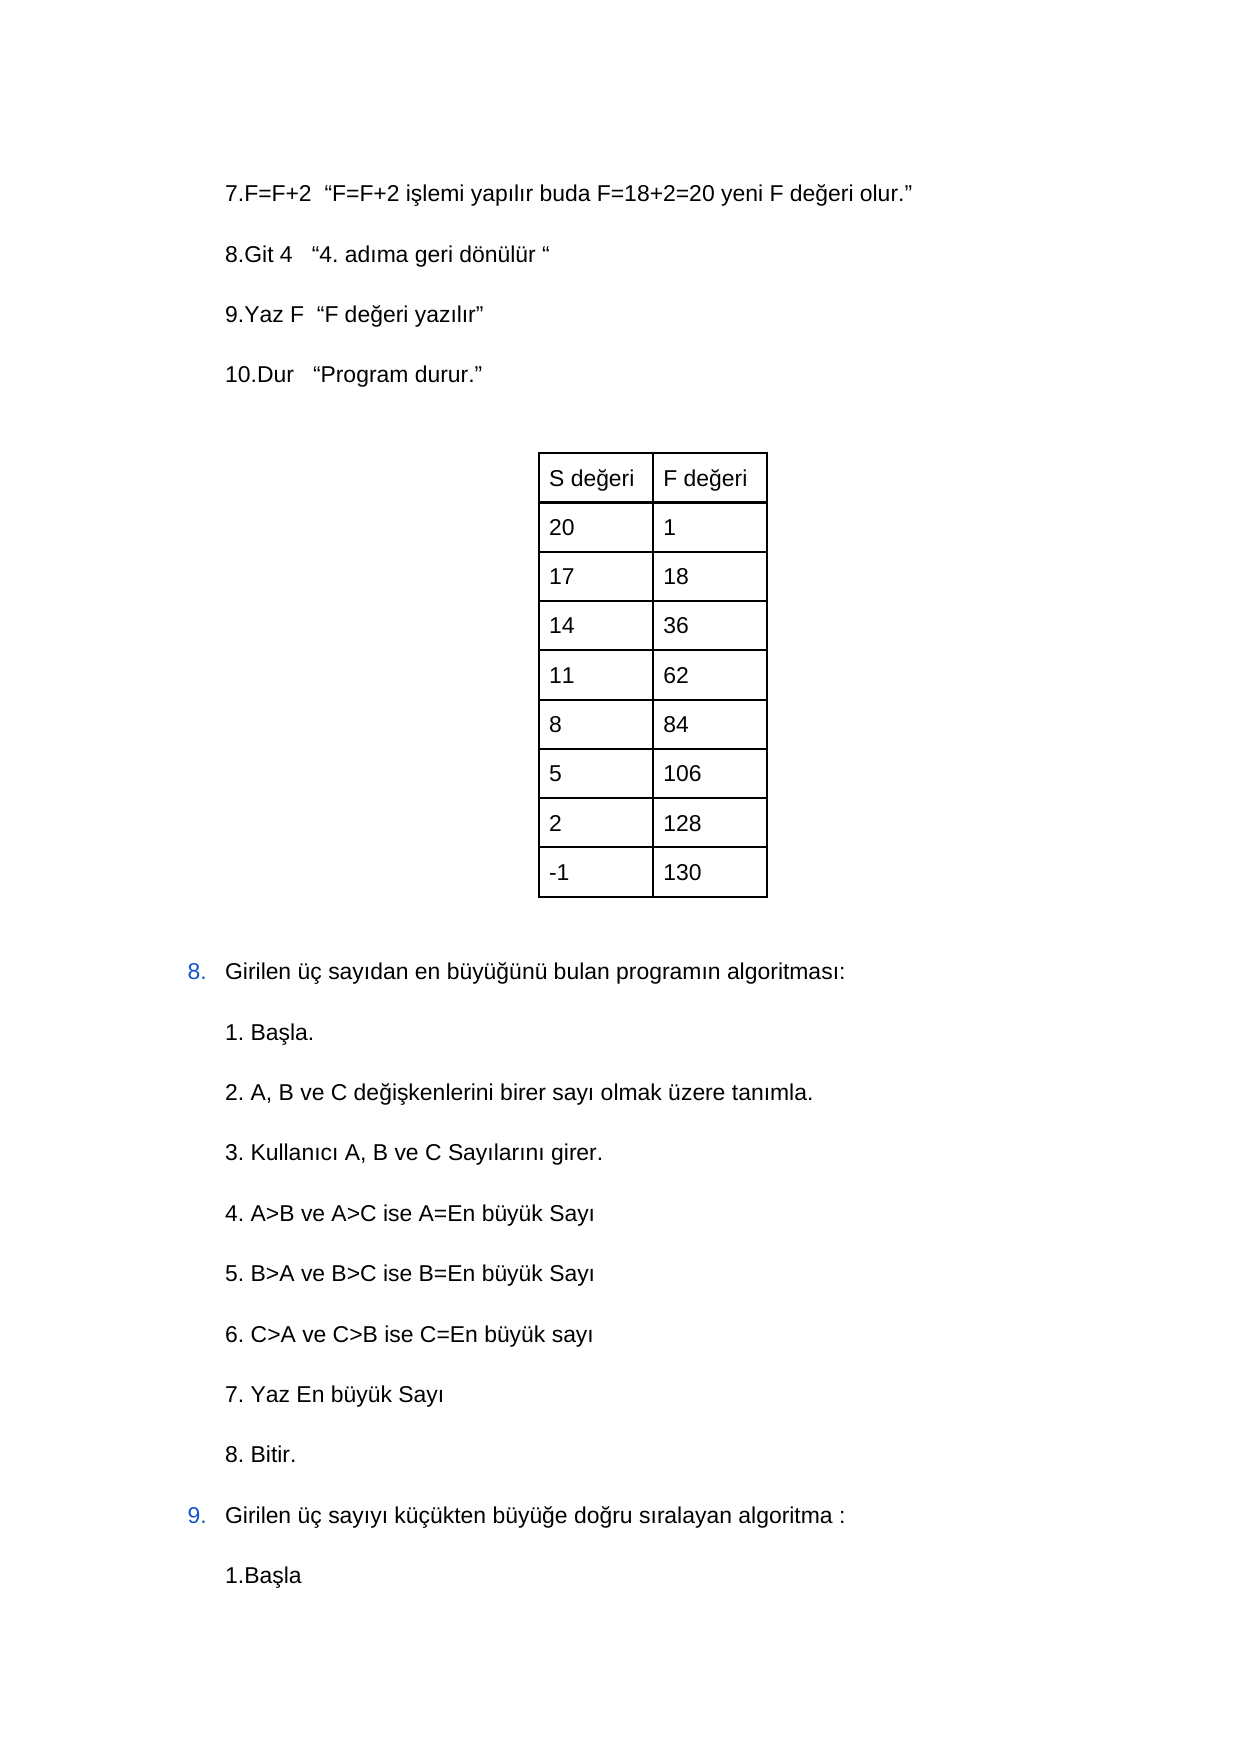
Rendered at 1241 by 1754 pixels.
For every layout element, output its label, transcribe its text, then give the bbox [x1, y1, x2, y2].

text 3. Kullanıcı A, B ve C Sayılarını girer. [225, 1139, 1090, 1166]
table_cell 128 [654, 799, 766, 846]
list Girilen üç sayıyı küçükten büyüğe doğru sıralayan algoritma : [187, 1502, 1090, 1528]
text 8. Bitir. [225, 1441, 1090, 1468]
text 8.Git 4 “4. adıma geri dönülür “ [225, 241, 1090, 267]
table_header F değeri [654, 454, 766, 501]
table_cell 8 [540, 701, 652, 748]
table_cell 130 [654, 848, 766, 896]
table_cell 18 [654, 553, 766, 600]
table_cell 20 [540, 504, 652, 551]
table_cell -1 [540, 848, 652, 896]
table_cell 106 [654, 750, 766, 797]
table_header S değeri [540, 454, 652, 501]
text 4. A>B ve A>C ise A=En büyük Sayı [225, 1200, 1090, 1226]
table_cell 1 [654, 504, 766, 551]
text 7. Yaz En büyük Sayı [225, 1381, 1090, 1407]
table_cell 17 [540, 553, 652, 600]
table_cell 84 [654, 701, 766, 748]
text 9.Yaz F “F değeri yazılır” [225, 301, 1090, 327]
table_cell 11 [540, 651, 652, 698]
table_cell 5 [540, 750, 652, 797]
text 2. A, B ve C değişkenlerini birer sayı olmak üzere tanımla. [225, 1079, 1090, 1105]
table_cell 14 [540, 602, 652, 649]
text 5. B>A ve B>C ise B=En büyük Sayı [225, 1260, 1090, 1286]
table_cell 2 [540, 799, 652, 846]
table_cell 62 [654, 651, 766, 698]
text 6. C>A ve C>B ise C=En büyük sayı [225, 1321, 1090, 1347]
table_cell 36 [654, 602, 766, 649]
text 10.Dur “Program durur.” [225, 361, 1090, 388]
text 1. Başla. [225, 1018, 1090, 1045]
text 7.F=F+2 “F=F+2 işlemi yapılır buda F=18+2=20 yeni F değeri olur.” [225, 180, 1090, 207]
text 1.Başla [225, 1562, 1090, 1588]
list Girilen üç sayıdan en büyüğünü bulan programın algoritması: [187, 958, 1090, 984]
